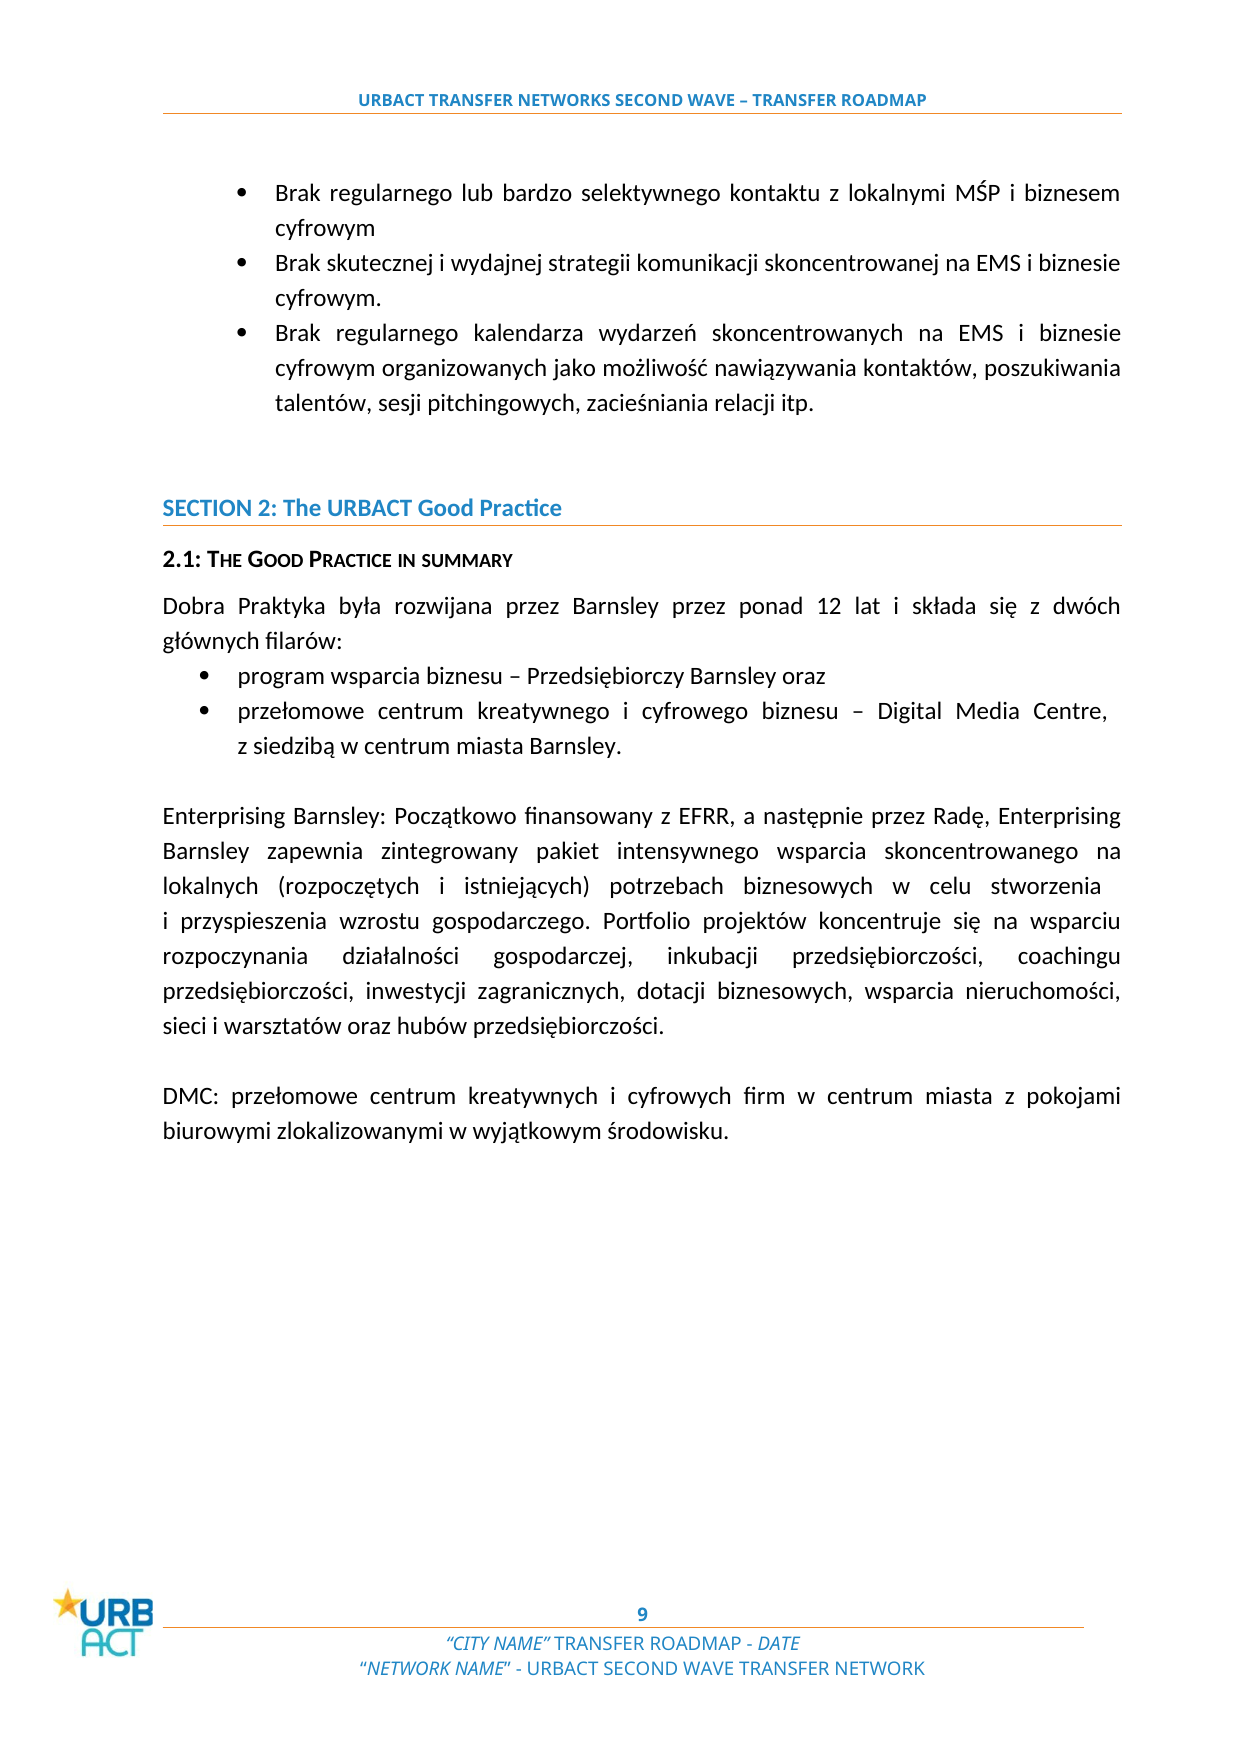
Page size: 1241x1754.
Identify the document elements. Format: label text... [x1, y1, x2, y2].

text DMC: przełomowe centrum kreatywnych i cyfrowych firm w centrum miasta z pokojami biurowymi zlokalizowanymi w wyjątkowym środowisku. [162, 1080, 1122, 1146]
list Brak skutecznej i wydajnej strategii komunikacji skoncentrowanej na EMS i biznesie cyfrowym. [237, 247, 1122, 313]
text Dobra Praktyka była rozwijana przez Barnsley przez ponad 12 lat i składa się z dwóch głównych filarów: [162, 590, 1122, 656]
picture [52, 1571, 153, 1672]
list przełomowe centrum kreatywnego i cyfrowego biznesu – Digital Media Centre, z siedzibą w centrum miasta Barnsley. [200, 695, 1122, 761]
list Brak regularnego kalendarza wydarzeń skoncentrowanych na EMS i biznesie cyfrowym organizowanych jako możliwość nawiązywania kontaktów, poszukiwania talentów, sesji pitchingowych, zacieśniania relacji itp. [237, 317, 1122, 418]
list Brak regularnego lub bardzo selektywnego kontaktu z lokalnymi MŚP i biznesem cyfrowym [237, 177, 1122, 243]
subtitle SECTION 2: The URBACT Good Practice [162, 492, 1122, 526]
list program wsparcia biznesu – Przedsiębiorczy Barnsley oraz [200, 660, 1122, 691]
text Enterprising Barnsley: Początkowo finansowany z EFRR, a następnie przez Radę, Enterprising Barnsley zapewnia zintegrowany pakiet intensywnego wsparcia skoncentrowanego na lokalnych (rozpoczętych i istniejących) potrzebach biznesowych w celu stworzenia i przyspieszenia wzrostu gospodarczego. Portfolio projektów koncentruje się na wsparciu rozpoczynania działalności gospodarczej, inkubacji przedsiębiorczości, coachingu przedsiębiorczości, inwestycji zagranicznych, dotacji biznesowych, wsparcia nieruchomości, sieci i warsztatów oraz hubów przedsiębiorczości. [162, 800, 1122, 1041]
subtitle 2.1: The Good Practice in summary [162, 543, 1079, 573]
